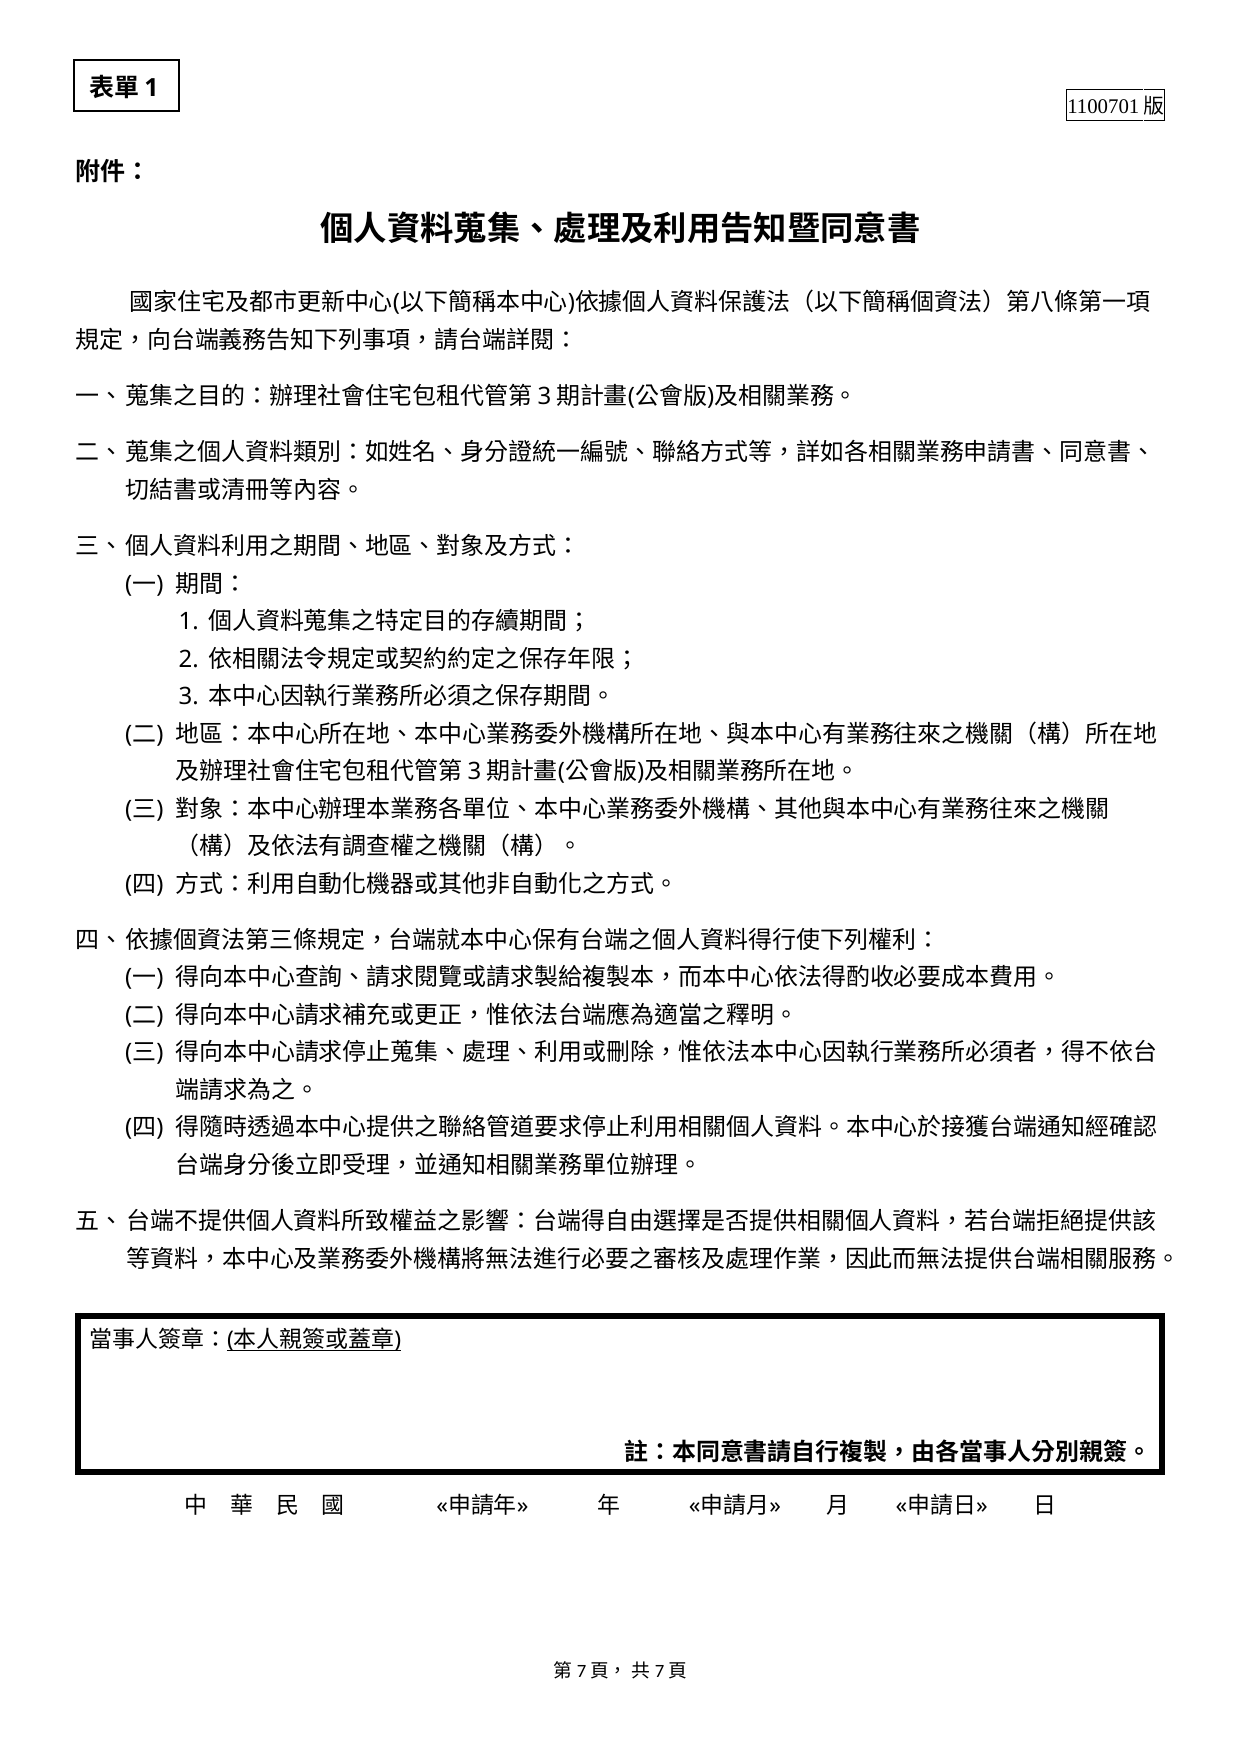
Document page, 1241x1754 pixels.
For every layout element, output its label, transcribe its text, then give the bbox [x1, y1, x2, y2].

list 蒐集之目的：辦理社會住宅包租代管第3期計畫(公會版)及相關業務。 [75, 375, 1165, 413]
text 附件： [75, 150, 1165, 188]
list 蒐集之個人資料類別：如姓名、身分證統一編號、聯絡方式等，詳如各相關業務申請書、同意書、切結書或清冊等內容。 [75, 432, 1165, 507]
list 依據個資法第三條規定，台端就本中心保有台端之個人資料得行使下列權利： [75, 919, 1165, 957]
list 台端不提供個人資料所致權益之影響：台端得自由選擇是否提供相關個人資料，若台端拒絕提供該等資料，本中心及業務委外機構將無法進行必要之審核及處理作業，因此而無法提供台端相關服務。 [75, 1200, 1165, 1275]
list 對象：本中心辦理本業務各單位、本中心業務委外機構、其他與本中心有業務往來之機關（構）及依法有調查權之機關（構）。 [125, 788, 1165, 863]
list 方式：利用自動化機器或其他非自動化之方式。 [125, 863, 1165, 900]
text 國家住宅及都市更新中心(以下簡稱本中心)依據個人資料保護法（以下簡稱個資法）第八條第一項規定，向台端義務告知下列事項，請台端詳閱： [75, 282, 1165, 357]
list 得向本中心請求停止蒐集、處理、利用或刪除，惟依法本中心因執行業務所必須者，得不依台端請求為之。 [125, 1032, 1165, 1107]
list 地區：本中心所在地、本中心業務委外機構所在地、與本中心有業務往來之機關（構）所在地及辦理社會住宅包租代管第3期計畫(公會版)及相關業務所在地。 [125, 713, 1165, 788]
text 個人資料蒐集、處理及利用告知暨同意書 [75, 188, 1165, 263]
list 期間： [125, 563, 1165, 600]
list 個人資料利用之期間、地區、對象及方式： [75, 525, 1165, 563]
list 個人資料蒐集之特定目的存續期間； [178, 600, 1165, 638]
list 本中心因執行業務所必須之保存期間。 [178, 675, 1165, 713]
table_header 當事人簽章：(本人親簽或蓋章) 註：本同意書請自行複製，由各當事人分別親簽。 [81, 1319, 1159, 1469]
list 得向本中心請求補充或更正，惟依法台端應為適當之釋明。 [125, 994, 1165, 1032]
list 依相關法令規定或契約約定之保存年限； [178, 638, 1165, 675]
table_cell 中 華 民 國 «申請年» 年 «申請月» 月 «申請日» 日 [78, 1475, 1162, 1531]
list 得向本中心查詢、請求閱覽或請求製給複製本，而本中心依法得酌收必要成本費用。 [125, 957, 1165, 994]
list 得隨時透過本中心提供之聯絡管道要求停止利用相關個人資料。本中心於接獲台端通知經確認台端身分後立即受理，並通知相關業務單位辦理。 [125, 1107, 1165, 1182]
